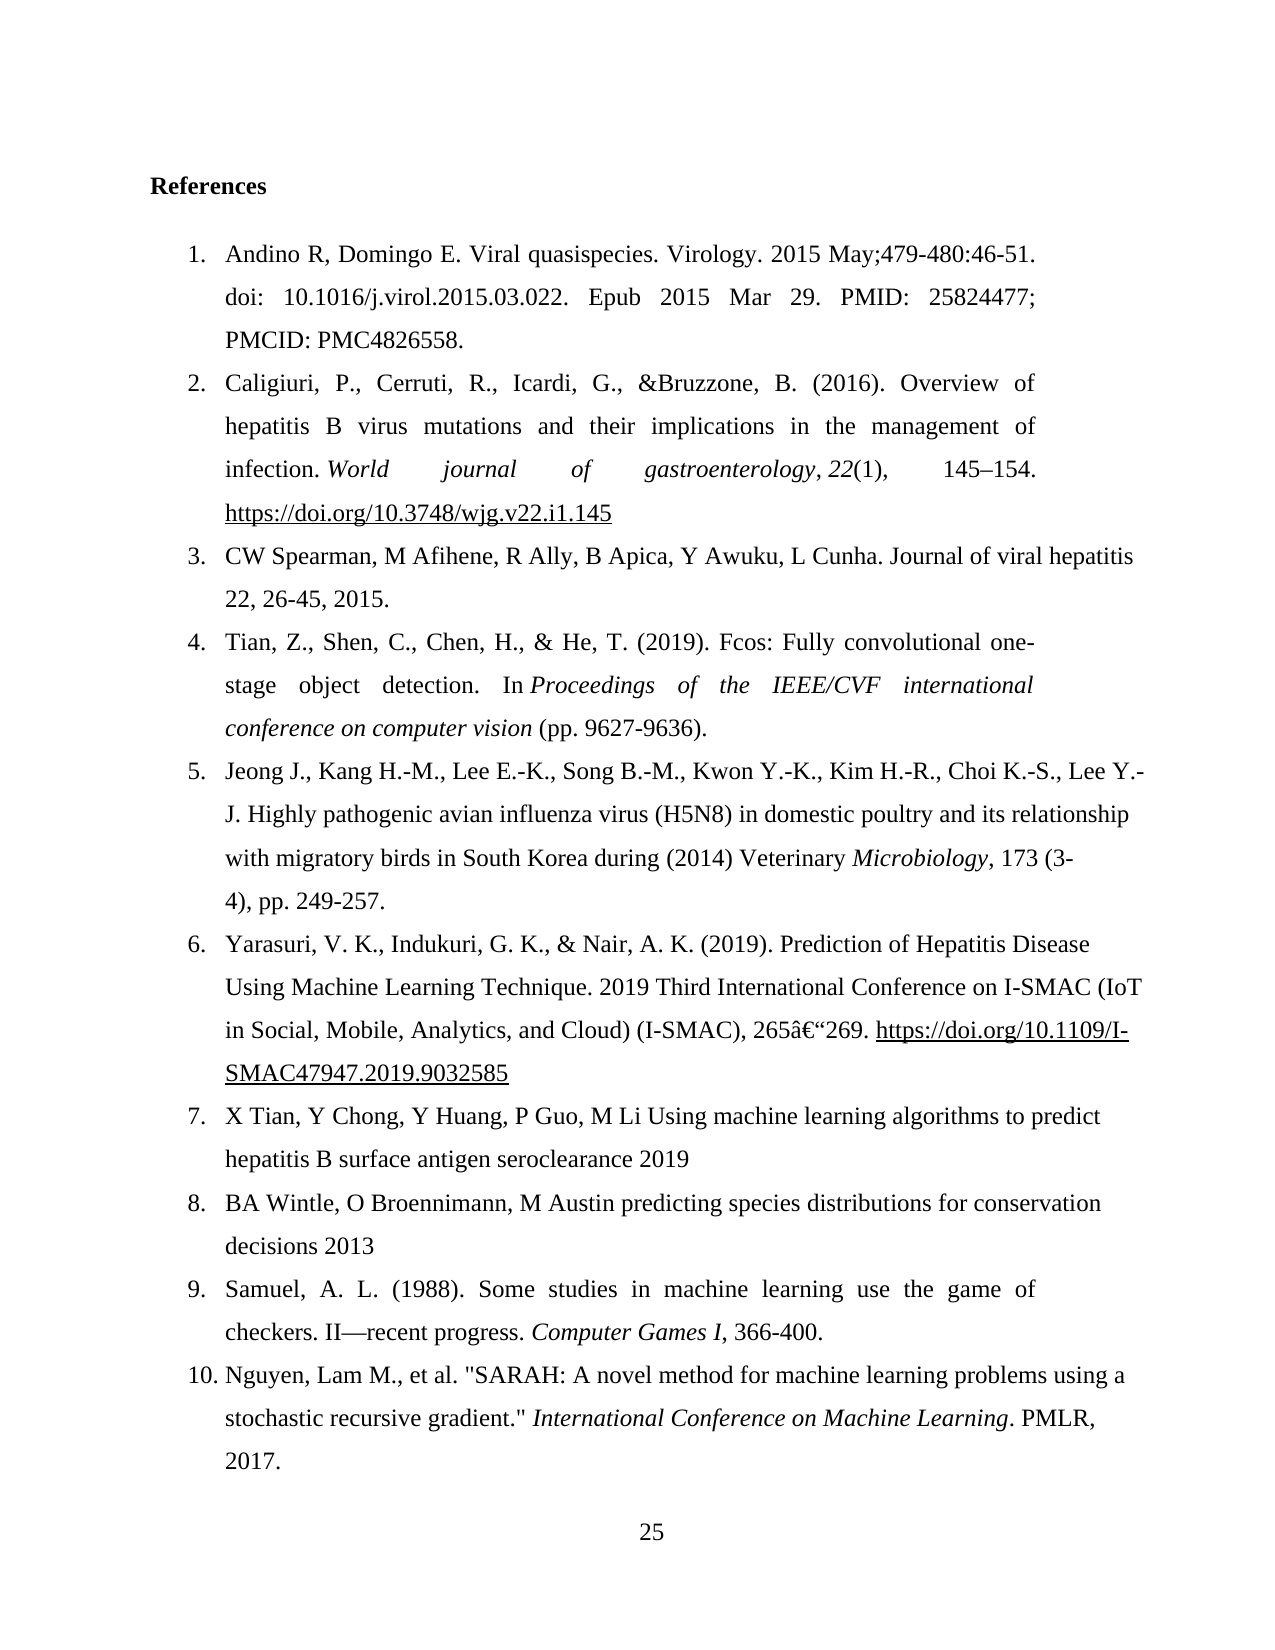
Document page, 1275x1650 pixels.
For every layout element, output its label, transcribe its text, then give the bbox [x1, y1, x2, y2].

list Andino R, Domingo E. Viral quasispecies. Virology. 2015 May;479-480:46-51. doi: 10.1016/j.virol.2015.03.022. Epub 2015 Mar 29. PMID: 25824477; PMCID: PMC4826558. [187, 239, 1036, 354]
list Jeong J., Kang H.-M., Lee E.-K., Song B.-M., Kwon Y.-K., Kim H.-R., Choi K.-S., Lee Y.-J. Highly pathogenic avian influenza virus (H5N8) in domestic poultry and its relationship with migratory birds in South Korea during (2014) Veterinary Microbiology, 173 (3-4), pp. 249-257. [187, 756, 1153, 914]
list Yarasuri, V. K., Indukuri, G. K., & Nair, A. K. (2019). Prediction of Hepatitis Disease Using Machine Learning Technique. 2019 Third International Conference on I-SMAC (IoT in Social, Mobile, Analytics, and Cloud) (I-SMAC), 265â€“269. https://doi.org/10.1109/I-SMAC47947.2019.9032585 [187, 929, 1153, 1087]
list Tian, Z., Shen, C., Chen, H., & He, T. (2019). Fcos: Fully convolutional one-stage object detection. In Proceedings of the IEEE/CVF international conference on computer vision (pp. 9627-9636). [187, 627, 1036, 742]
list X Tian, Y Chong, Y Huang, P Guo, M Li Using machine learning algorithms to predict hepatitis B surface antigen seroclearance 2019 [187, 1101, 1153, 1173]
list Samuel, A. L. (1988). Some studies in machine learning use the game of checkers. II—recent progress. Computer Games I, 366-400. [187, 1274, 1036, 1346]
list CW Spearman, M Afihene, R Ally, B Apica, Y Awuku, L Cunha. Journal of viral hepatitis 22, 26-45, 2015. [187, 541, 1153, 613]
list Nguyen, Lam M., et al. "SARAH: A novel method for machine learning problems using a stochastic recursive gradient." International Conference on Machine Learning. PMLR, 2017. [187, 1360, 1153, 1475]
subtitle References [150, 171, 1153, 199]
list Caligiuri, P., Cerruti, R., Icardi, G., &Bruzzone, B. (2016). Overview of hepatitis B virus mutations and their implications in the management of infection. World journal of gastroenterology, 22(1), 145–154. https://doi.org/10.3748/wjg.v22.i1.145 [187, 368, 1036, 526]
list BA Wintle, O Broennimann, M Austin predicting species distributions for conservation decisions 2013 [187, 1188, 1153, 1259]
